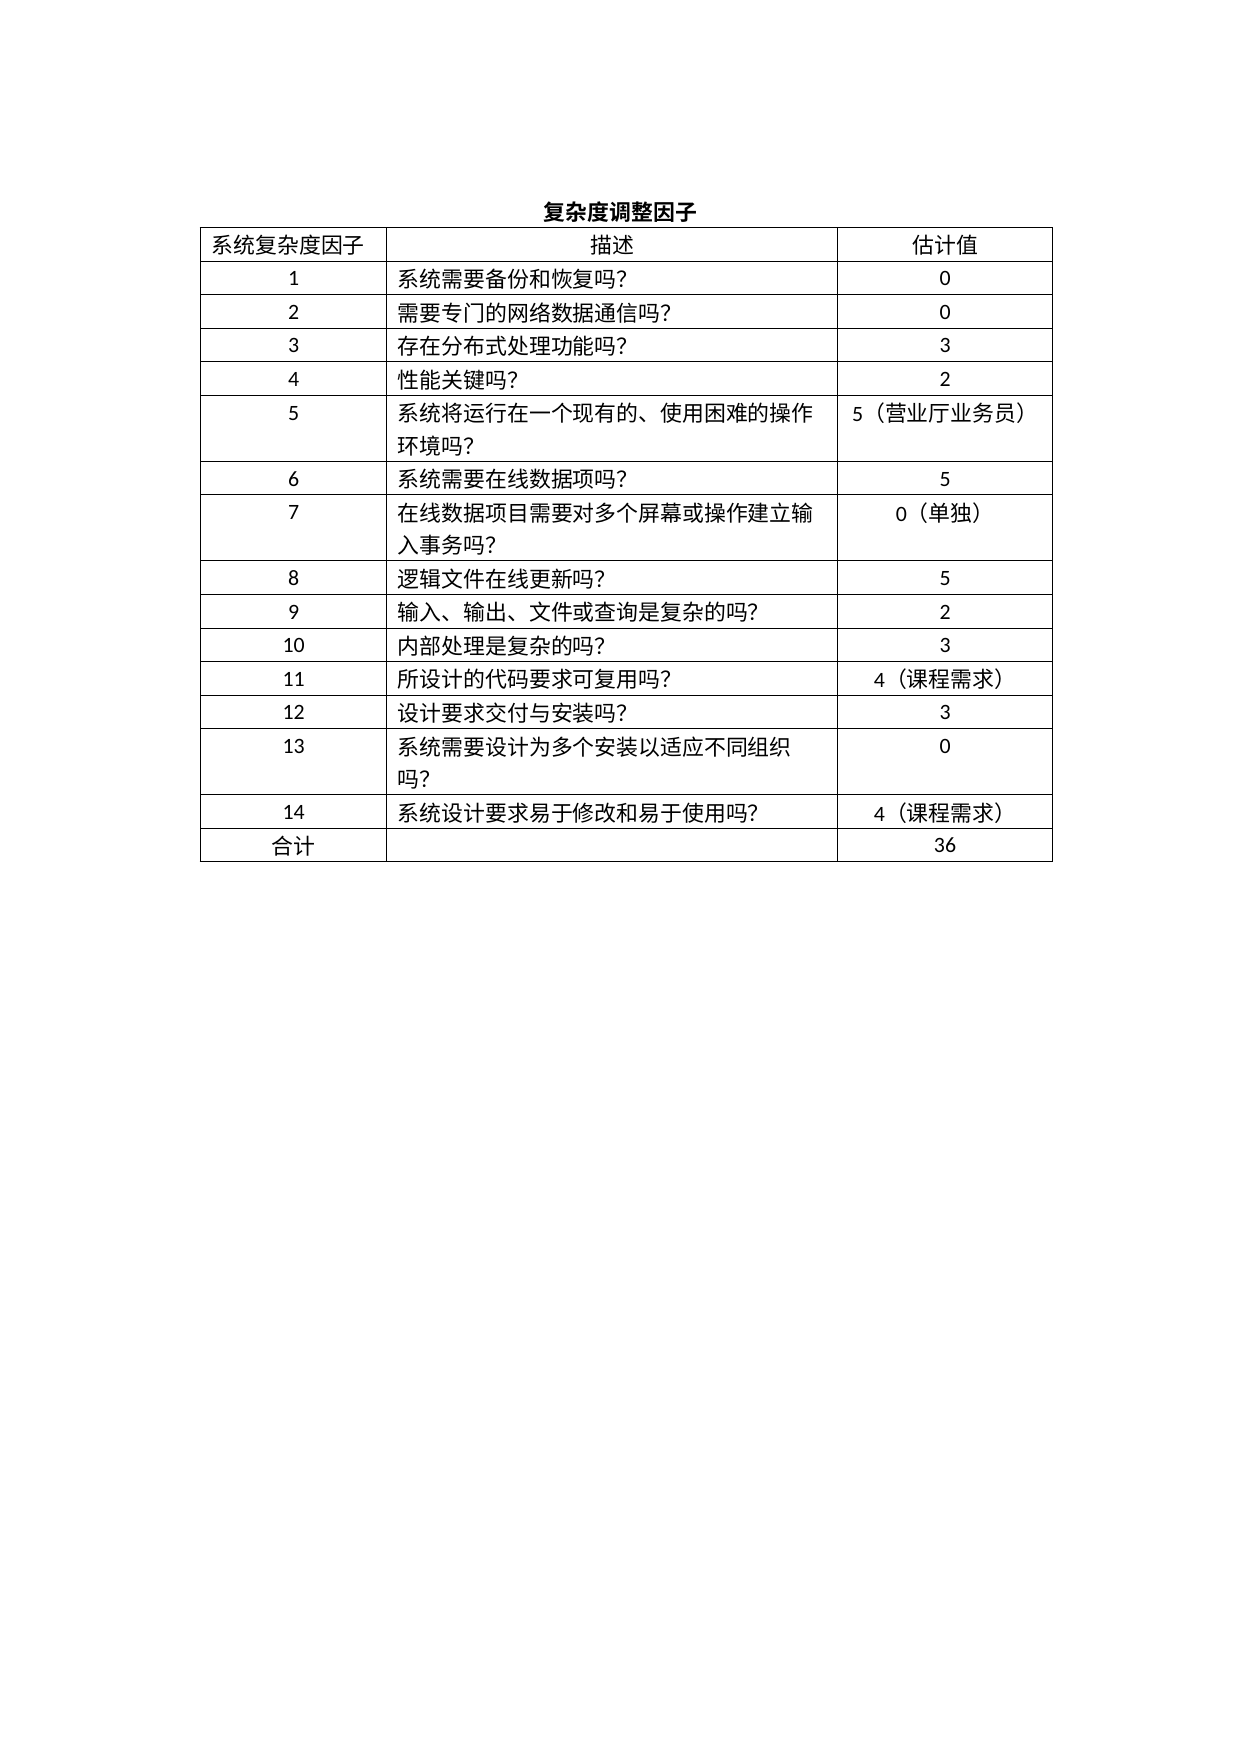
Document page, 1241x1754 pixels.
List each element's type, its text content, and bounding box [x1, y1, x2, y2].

table_cell 4 [201, 362, 386, 395]
table_cell 4（课程需求） [838, 662, 1052, 694]
table_cell 36 [838, 829, 1052, 861]
table_cell 系统需要在线数据项吗？ [387, 462, 837, 494]
table_cell 3 [838, 696, 1052, 728]
table_cell 3 [838, 629, 1052, 661]
table_cell 2 [201, 295, 386, 328]
table_cell 5（营业厅业务员） [838, 396, 1052, 461]
table_cell 需要专门的网络数据通信吗？ [387, 295, 837, 328]
table_cell 3 [201, 329, 386, 361]
table_cell 8 [201, 561, 386, 594]
table_cell 输入、输出、文件或查询是复杂的吗？ [387, 595, 837, 627]
table_header 估计值 [838, 228, 1052, 261]
table_header 系统复杂度因子 [201, 228, 386, 261]
table_cell 6 [201, 462, 386, 494]
table_cell 设计要求交付与安装吗？ [387, 696, 837, 728]
table_cell 系统需要设计为多个安装以适应不同组织吗？ [387, 729, 837, 794]
table_cell 2 [838, 595, 1052, 627]
table_cell 0 [838, 295, 1052, 328]
table_cell 1 [201, 262, 386, 294]
table_cell 系统将运行在一个现有的、使用困难的操作环境吗？ [387, 396, 837, 461]
table_cell 0（单独） [838, 495, 1052, 560]
table_cell 10 [201, 629, 386, 661]
table_cell 合计 [201, 829, 386, 861]
table_cell 9 [201, 595, 386, 627]
table_cell 系统设计要求易于修改和易于使用吗？ [387, 795, 837, 828]
table_cell [387, 829, 837, 861]
table_cell 5 [838, 561, 1052, 594]
table_cell 0 [838, 729, 1052, 794]
table_cell 存在分布式处理功能吗？ [387, 329, 837, 361]
table_cell 系统需要备份和恢复吗？ [387, 262, 837, 294]
table_cell 内部处理是复杂的吗？ [387, 629, 837, 661]
table_cell 13 [201, 729, 386, 794]
table_header 描述 [387, 228, 837, 261]
table_cell 性能关键吗？ [387, 362, 837, 395]
table_cell 0 [838, 262, 1052, 294]
table_cell 2 [838, 362, 1052, 395]
table_cell 11 [201, 662, 386, 694]
table_cell 5 [838, 462, 1052, 494]
table_cell 4（课程需求） [838, 795, 1052, 828]
table_cell 在线数据项目需要对多个屏幕或操作建立输入事务吗？ [387, 495, 837, 560]
table_cell 3 [838, 329, 1052, 361]
table_cell 逻辑文件在线更新吗？ [387, 561, 837, 594]
table_cell 12 [201, 696, 386, 728]
text 复杂度调整因子 [187, 194, 1053, 227]
table_cell 5 [201, 396, 386, 461]
table_cell 所设计的代码要求可复用吗？ [387, 662, 837, 694]
table_cell 14 [201, 795, 386, 828]
table_cell 7 [201, 495, 386, 560]
